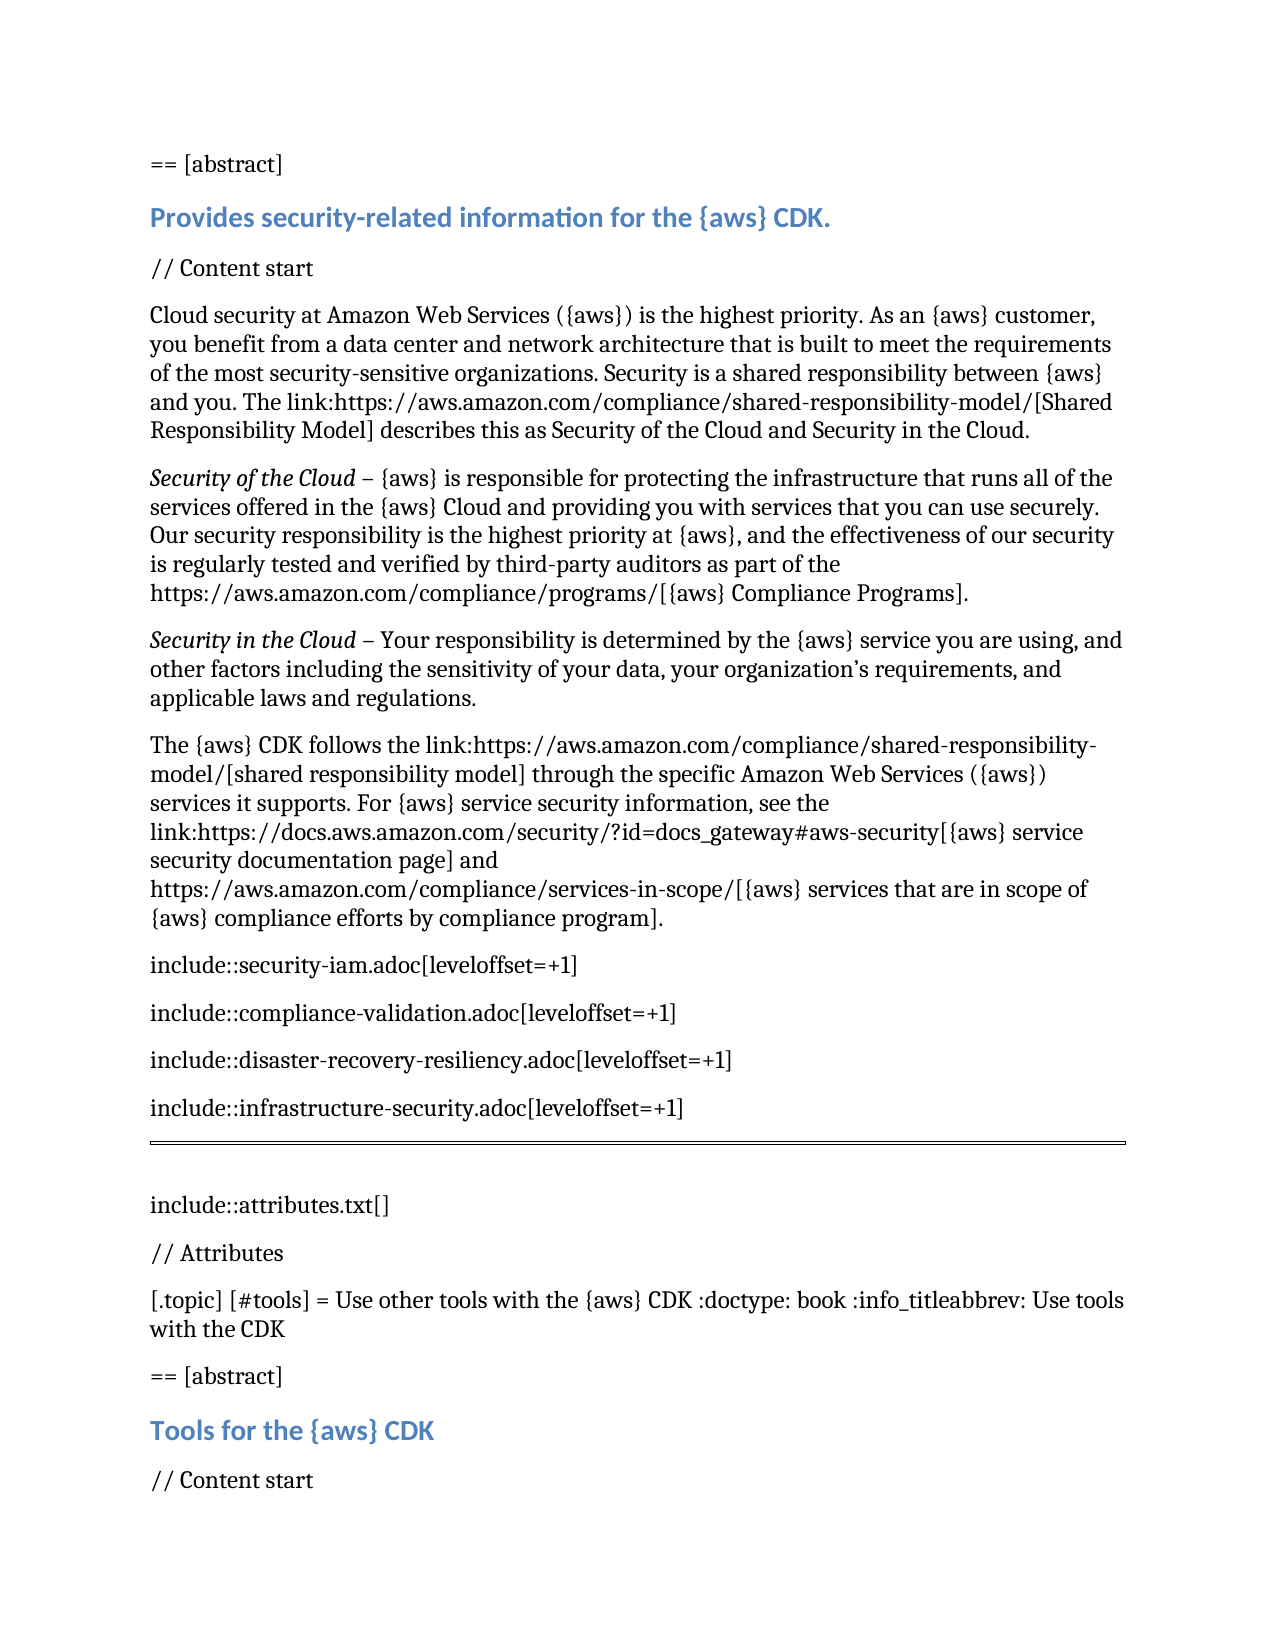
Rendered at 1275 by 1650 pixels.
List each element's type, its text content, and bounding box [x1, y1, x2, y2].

text == [abstract] [150, 1362, 1125, 1391]
text include::disaster-recovery-resiliency.adoc[leveloffset=+1] [150, 1046, 1125, 1075]
text The {aws} CDK follows the link:https://aws.amazon.com/compliance/shared-responsibility-model/[shared responsibility model] through the specific Amazon Web Services ({aws}) services it supports. For {aws} service security information, see the link:https://docs.aws.amazon.com/security/?id=docs_gateway#aws-security[{aws} service security documentation page] and https://aws.amazon.com/compliance/services-in-scope/[{aws} services that are in scope of {aws} compliance efforts by compliance program]. [150, 731, 1125, 933]
text include::attributes.txt[] [150, 1191, 1125, 1220]
text Security in the Cloud – Your responsibility is determined by the {aws} service you are using, and other factors including the sensitivity of your data, your organization’s requirements, and applicable laws and regulations. [150, 626, 1125, 713]
subtitle Tools for the {aws} CDK [150, 1412, 1125, 1447]
text // Content start [150, 254, 1125, 283]
text == [abstract] [150, 150, 1125, 179]
text Security of the Cloud – {aws} is responsible for protecting the infrastructure that runs all of the services offered in the {aws} Cloud and providing you with services that you can use securely. Our security responsibility is the highest priority at {aws}, and the effectiveness of our security is regularly tested and verified by third-party auditors as part of the https://aws.amazon.com/compliance/programs/[{aws} Compliance Programs]. [150, 464, 1125, 608]
text // Attributes [150, 1238, 1125, 1267]
subtitle Provides security-related information for the {aws} CDK. [150, 199, 1125, 235]
text // Content start [150, 1466, 1125, 1495]
text Cloud security at Amazon Web Services ({aws}) is the highest priority. As an {aws} customer, you benefit from a data center and network architecture that is built to meet the requirements of the most security-sensitive organizations. Security is a shared responsibility between {aws} and you. The link:https://aws.amazon.com/compliance/shared-responsibility-model/[Shared Responsibility Model] describes this as Security of the Cloud and Security in the Cloud. [150, 301, 1125, 445]
text [.topic] [#tools] = Use other tools with the {aws} CDK :doctype: book :info_titleabbrev: Use tools with the CDK [150, 1286, 1125, 1343]
text include::infrastructure-security.adoc[leveloffset=+1] [150, 1094, 1125, 1123]
text include::security-iam.adoc[leveloffset=+1] [150, 951, 1125, 980]
text include::compliance-validation.adoc[leveloffset=+1] [150, 999, 1125, 1028]
